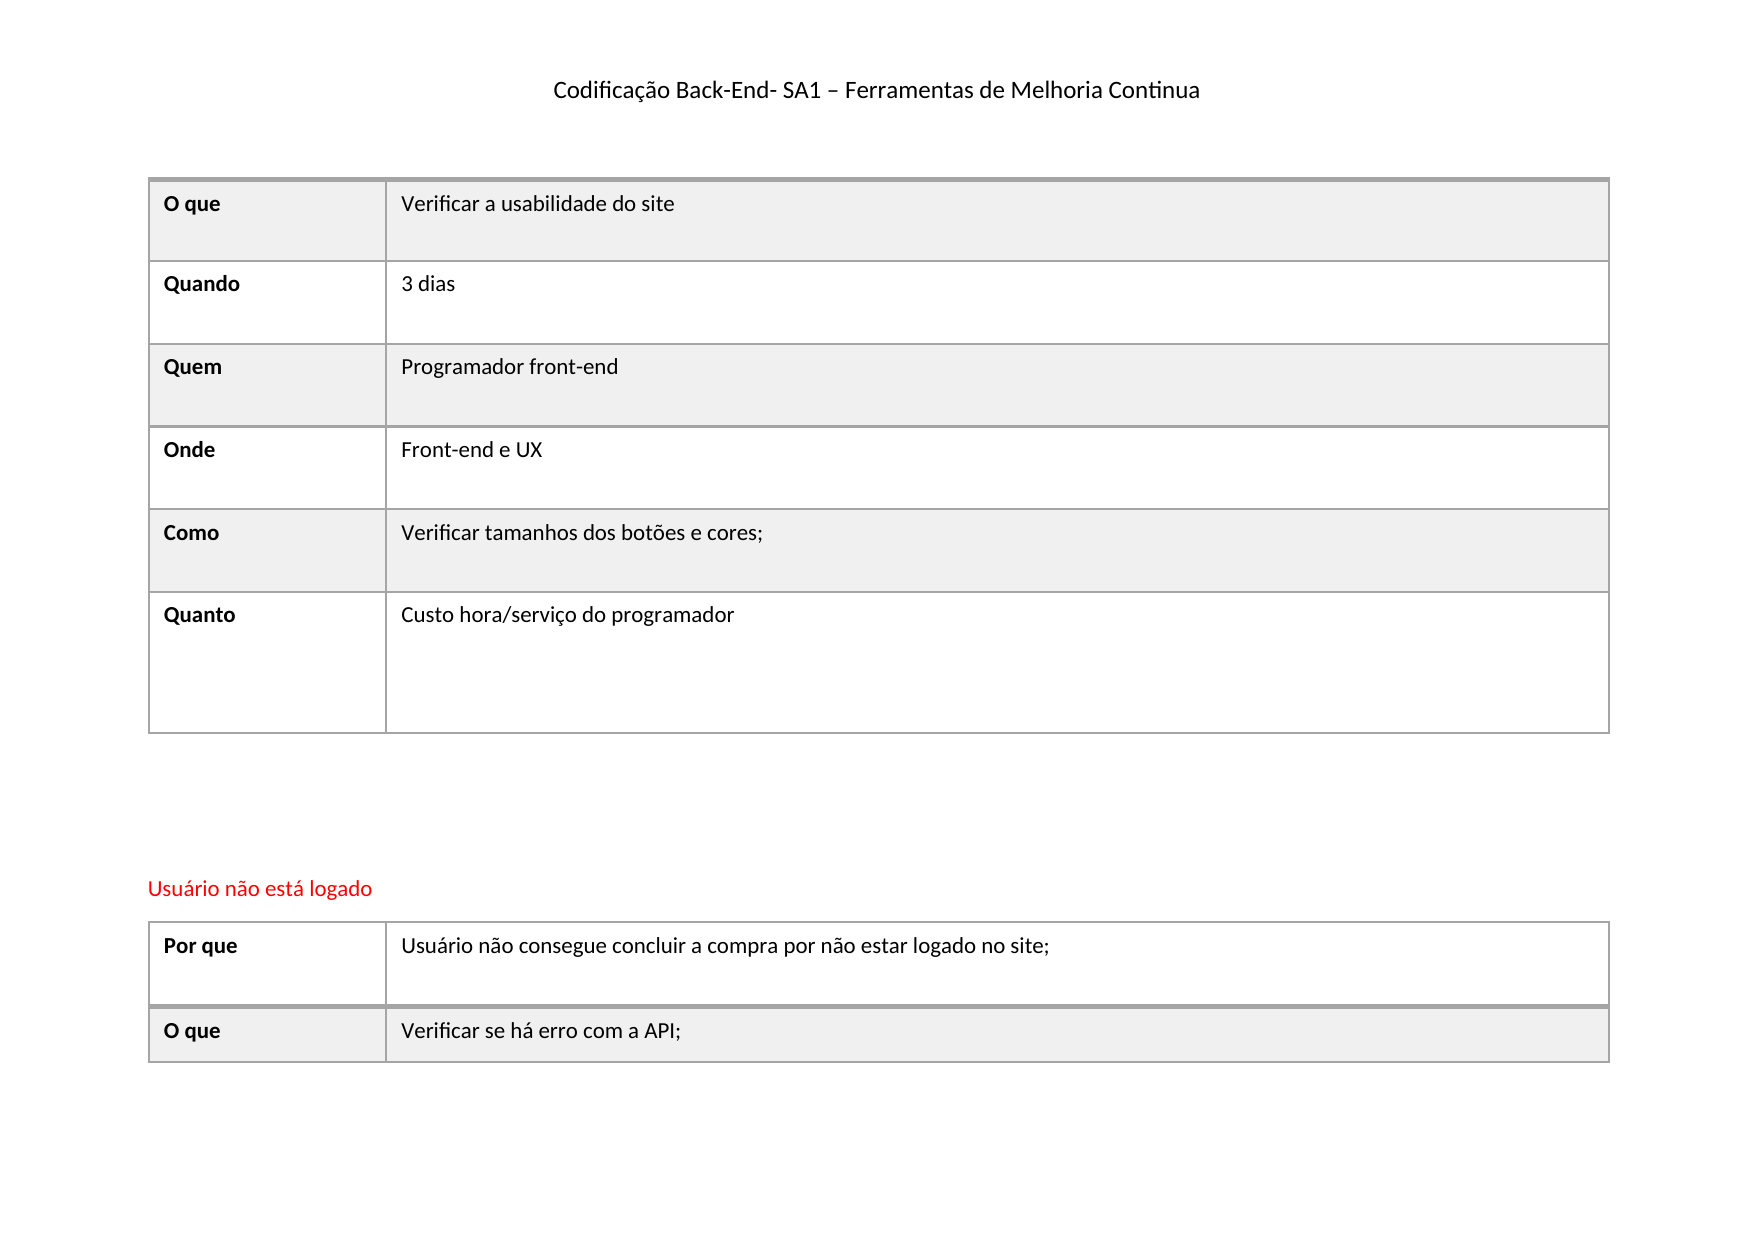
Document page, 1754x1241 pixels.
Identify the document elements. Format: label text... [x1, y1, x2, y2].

table_header Usuário não consegue concluir a compra por não estar logado no site; [387, 923, 1608, 1004]
table_cell Como [150, 510, 385, 591]
table_cell O que [150, 1009, 385, 1061]
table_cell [387, 1009, 1608, 1061]
table_cell Custo hora/serviço do programador [387, 593, 1608, 732]
table_cell Onde [150, 428, 385, 508]
table_cell Front-end e UX [387, 428, 1608, 508]
table_cell Quanto [150, 593, 385, 732]
table_cell Programador front-end [387, 345, 1608, 425]
table_header Por que [150, 923, 385, 1004]
table_cell Verificar a usabilidade do site [387, 182, 1608, 260]
table_cell O que [150, 182, 385, 260]
text Usuário não está logado [148, 874, 1606, 902]
table_cell 3 dias [387, 262, 1608, 343]
table_cell Quem [150, 345, 385, 425]
table_cell Verificar tamanhos dos botões e cores; [387, 510, 1608, 591]
table_cell Quando [150, 262, 385, 343]
